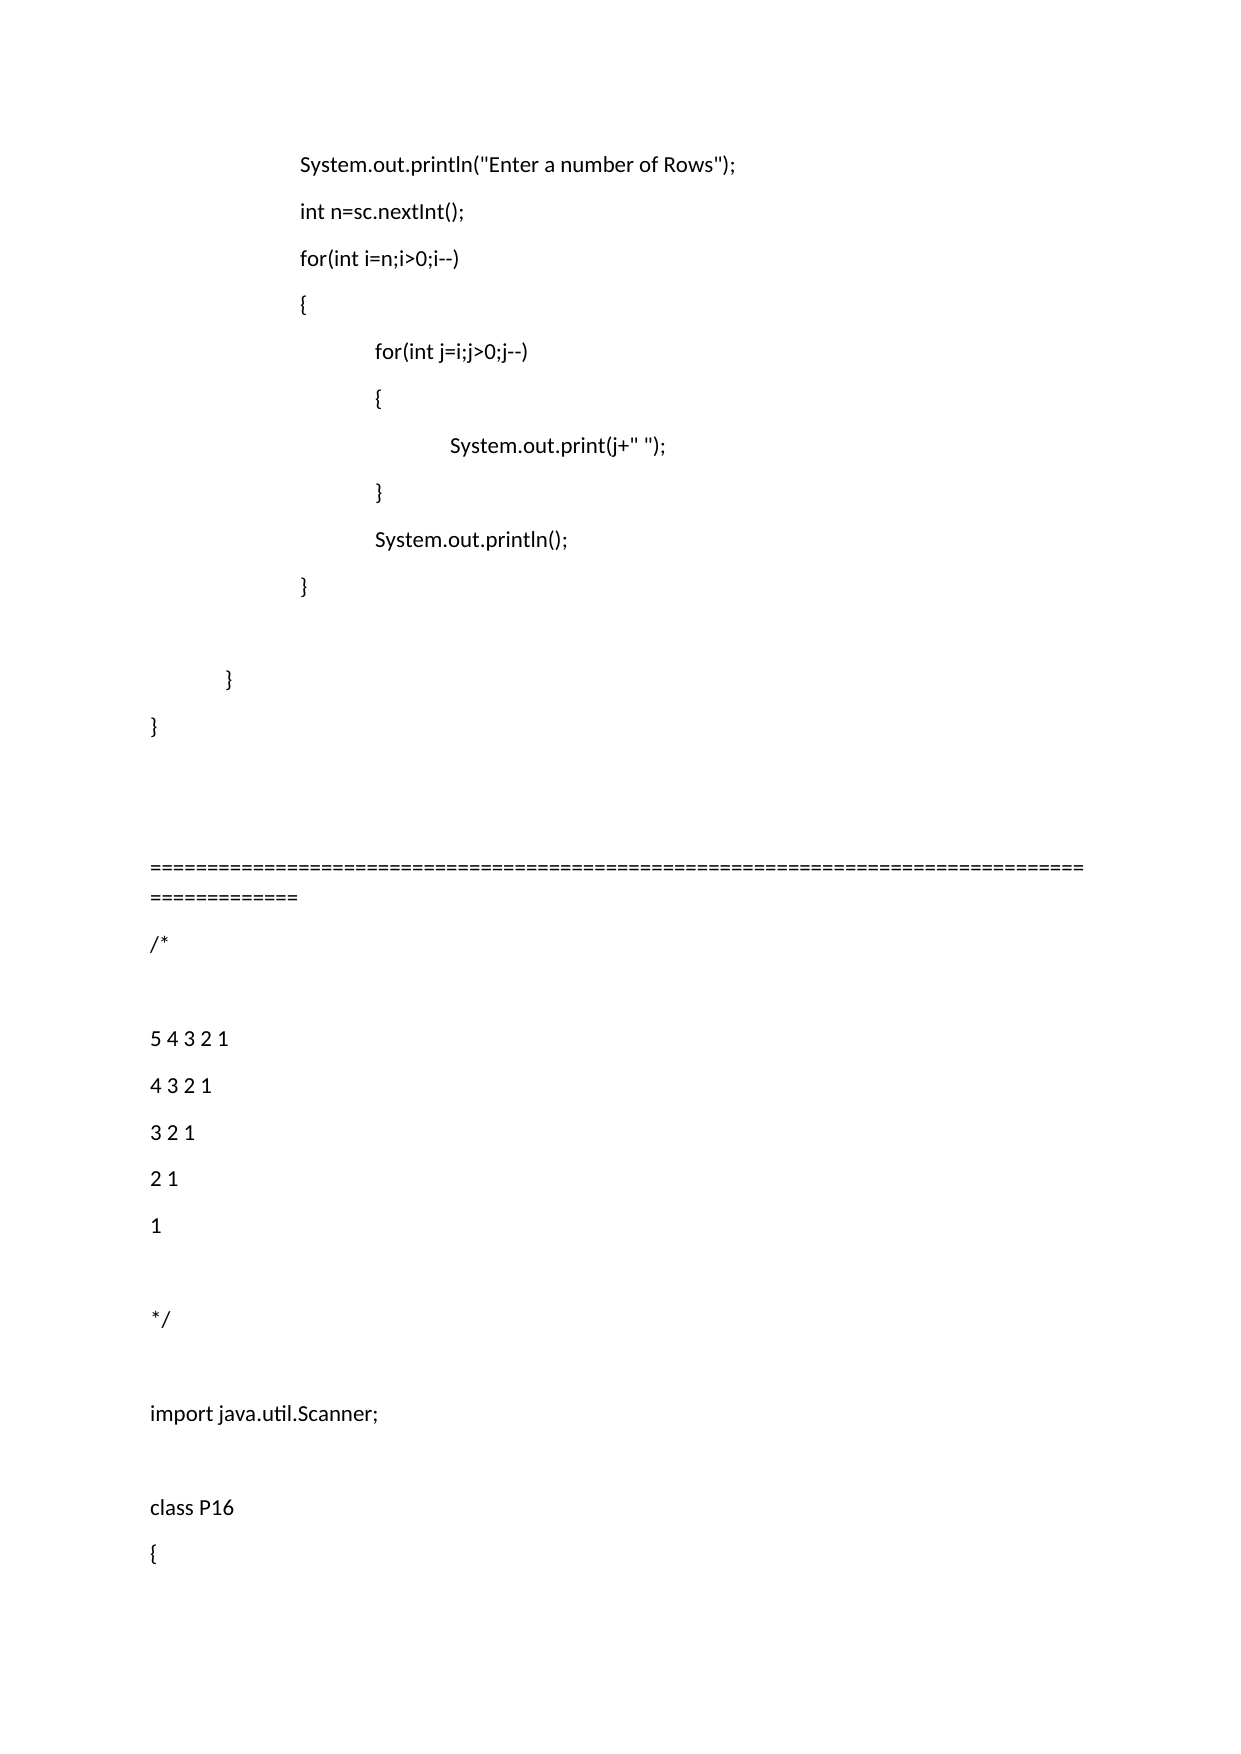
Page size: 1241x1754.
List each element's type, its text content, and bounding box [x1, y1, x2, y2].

text class P16 [150, 1493, 1090, 1521]
text /* [150, 930, 1090, 958]
text for(int j=i;j>0;j--) [150, 337, 1090, 366]
text System.out.println(); [150, 525, 1090, 553]
text int n=sc.nextInt(); [150, 197, 1090, 225]
text 2 1 [150, 1164, 1090, 1193]
text */ [150, 1305, 1090, 1333]
text 4 3 2 1 [150, 1071, 1090, 1099]
text System.out.println("Enter a number of Rows"); [150, 150, 1090, 178]
text { [150, 384, 1090, 412]
text { [150, 291, 1090, 319]
text for(int i=n;i>0;i--) [150, 244, 1090, 272]
text } [150, 712, 1090, 741]
text } [150, 572, 1090, 600]
text =============================================================================================== [150, 853, 1090, 911]
text } [150, 666, 1090, 694]
text 1 [150, 1211, 1090, 1239]
text } [150, 478, 1090, 506]
text 3 2 1 [150, 1118, 1090, 1146]
text 5 4 3 2 1 [150, 1024, 1090, 1052]
text System.out.print(j+" "); [150, 431, 1090, 459]
text { [150, 1539, 1090, 1568]
text import java.util.Scanner; [150, 1399, 1090, 1427]
